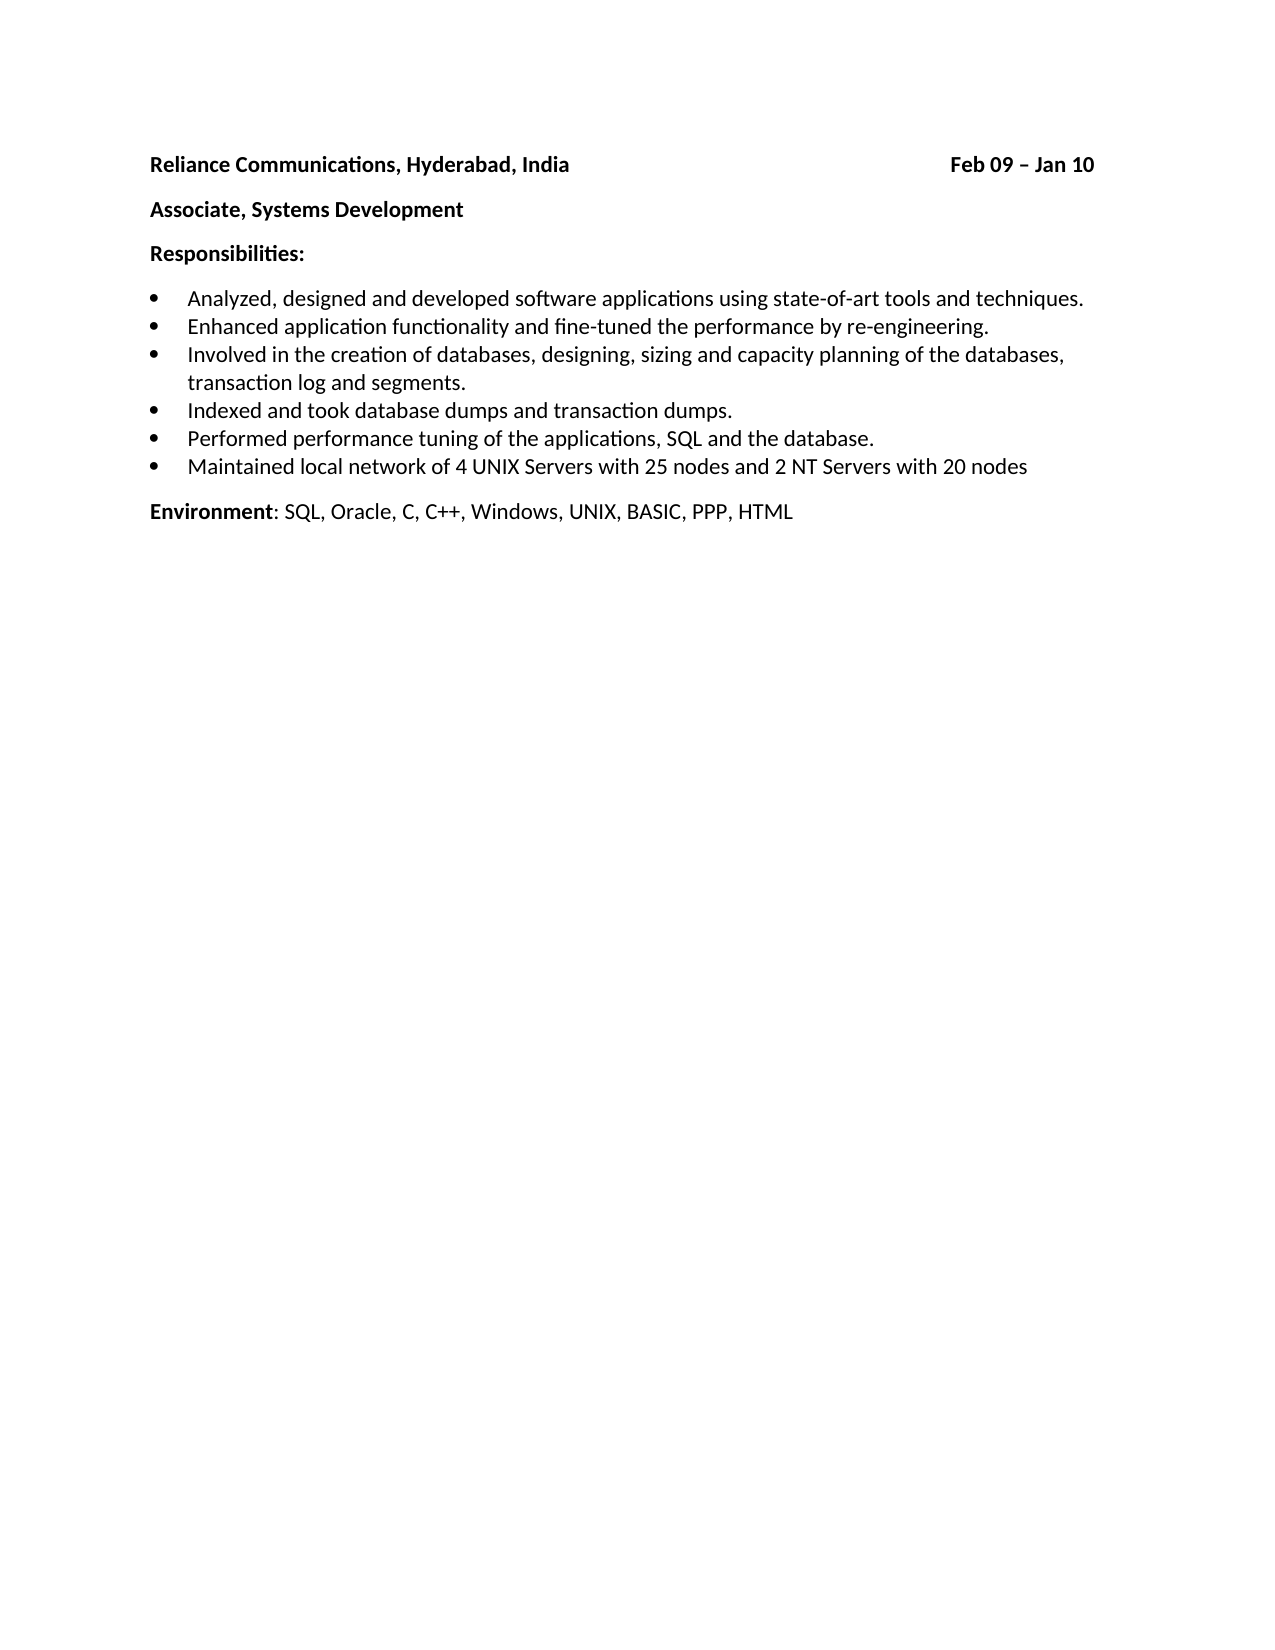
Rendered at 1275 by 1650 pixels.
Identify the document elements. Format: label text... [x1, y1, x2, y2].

text Associate, Systems Development [150, 195, 1125, 223]
list Maintained local network of 4 UNIX Servers with 25 nodes and 2 NT Servers with 20 nodes [150, 452, 1125, 480]
text Responsibilities: [150, 239, 1125, 267]
list Enhanced application functionality and fine-tuned the performance by re-engineering. [150, 312, 1125, 340]
list Involved in the creation of databases, designing, sizing and capacity planning of the databases, transaction log and segments. [150, 340, 1125, 396]
list Analyzed, designed and developed software applications using state-of-art tools and techniques. [150, 284, 1125, 312]
text Environment: SQL, Oracle, C, C++, Windows, UNIX, BASIC, PPP, HTML [150, 497, 1125, 525]
text Reliance Communications, Hyderabad, India Feb 09 – Jan 10 [150, 150, 1125, 178]
list Indexed and took database dumps and transaction dumps. [150, 396, 1125, 424]
list Performed performance tuning of the applications, SQL and the database. [150, 424, 1125, 452]
